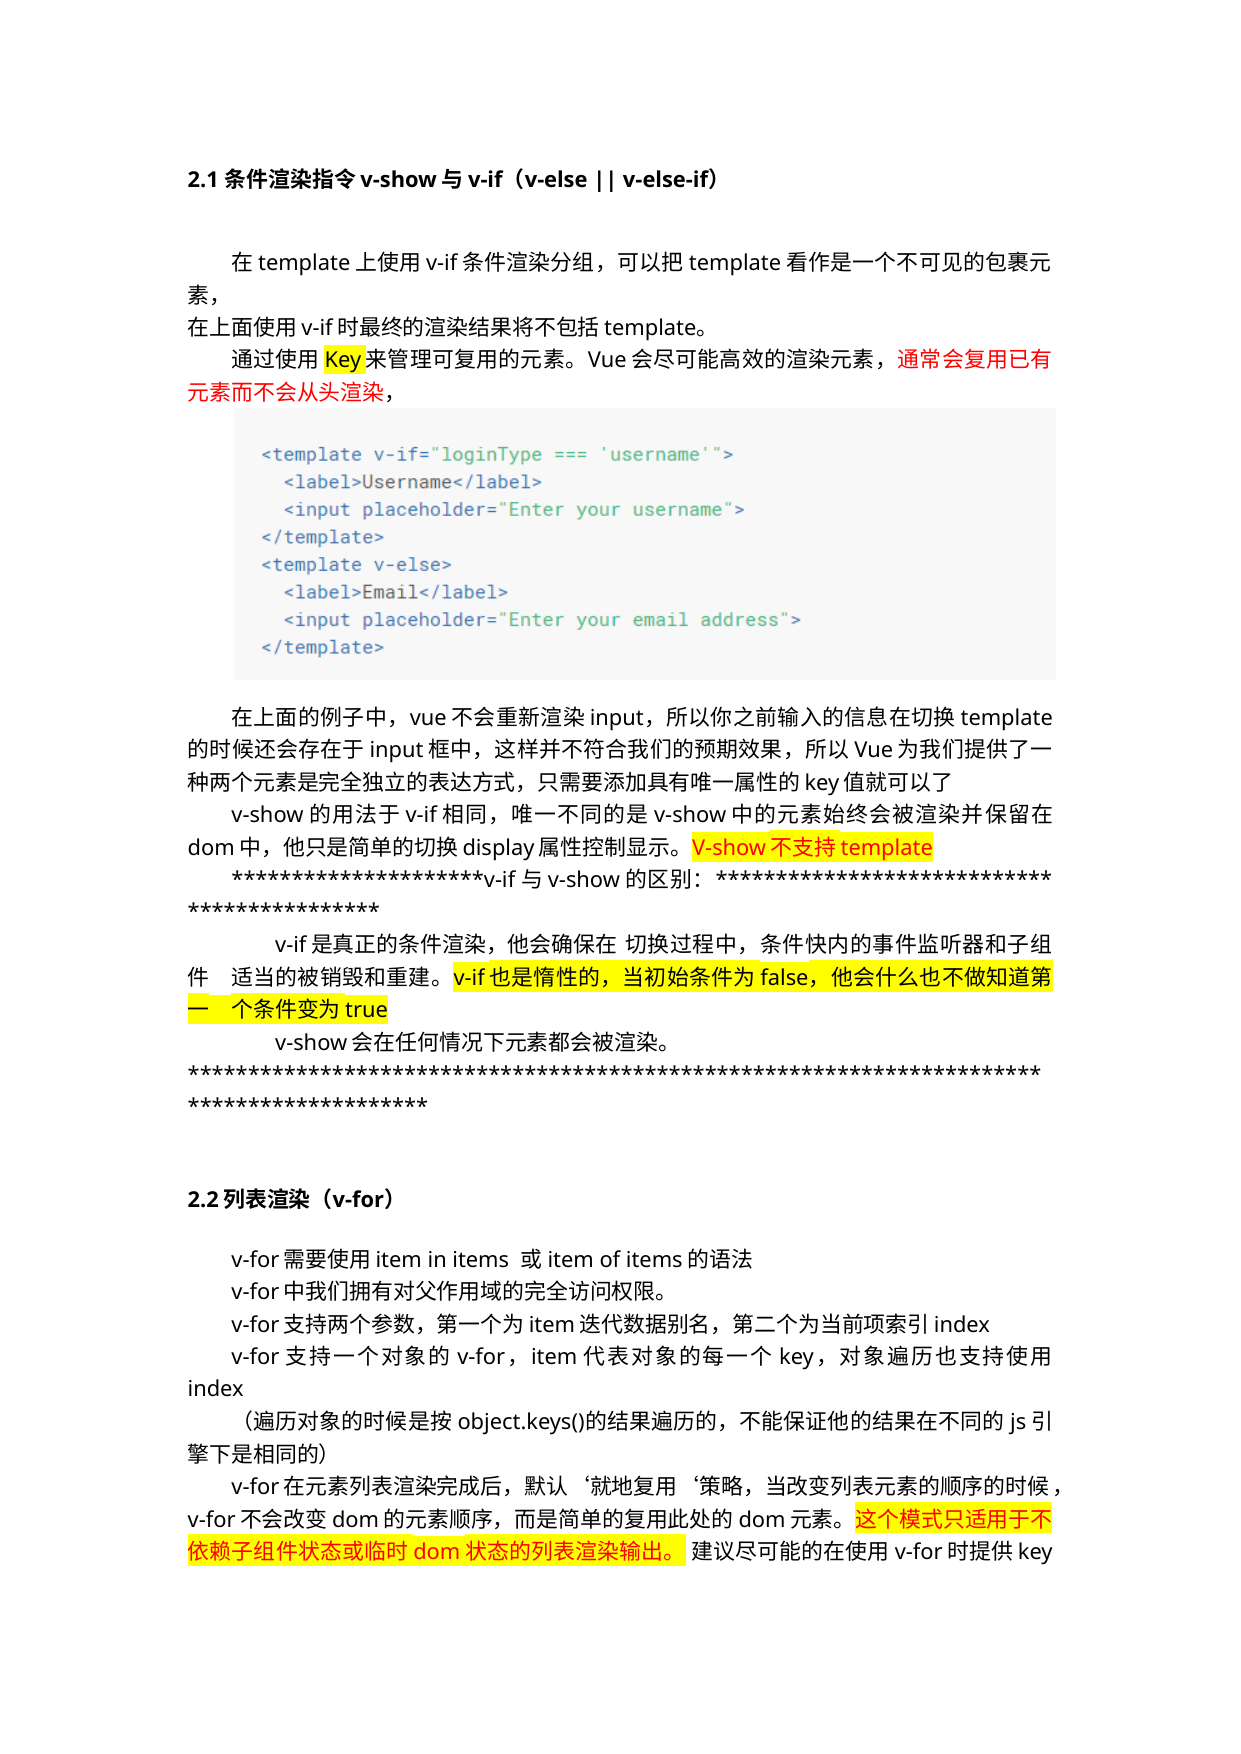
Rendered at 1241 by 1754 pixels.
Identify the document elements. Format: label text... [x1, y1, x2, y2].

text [187, 1469, 1053, 1566]
text 在上面的例子中，vue不会重新渲染input，所以你之前输入的信息在切换template的时候还会存在于input框中，这样并不符合我们的预期效果，所以Vue为我们提供了一种两个元素是完全独立的表达方式，只需要添加具有唯一属性的key值就可以了 [187, 700, 1053, 797]
subtitle 2.2列表渲染（v-for） [187, 1182, 1053, 1214]
text v-if是真正的条件渲染，他会确保在 切换过程中，条件快内的事件监听器和子组件 适当的被销毁和重建。v-if也是惰性的，当初始条件为false，他会什么也不做知道第一 个条件变为true [187, 927, 1053, 1025]
text 通过使用Key来管理可复用的元素。Vue会尽可能高效的渲染元素，通常会复用已有元素而不会从头渲染， [187, 342, 1053, 407]
subtitle 2.1 条件渲染指令v-show与 v-if（v-else || v-else-if） [187, 162, 1053, 194]
text *********************v-if与v-show的区别：******************************************** [187, 862, 1053, 927]
text v-show的用法于v-if相同，唯一不同的是v-show中的元素始终会被渲染并保留在dom中，他只是简单的切换display属性控制显示。V-show不支持template [187, 797, 1053, 862]
text 在template上使用v-if条件渲染分组，可以把template看作是一个不可见的包裹元素， [187, 245, 1053, 310]
picture [231, 407, 1057, 680]
text v-for需要使用item in items 或 item of items的语法 [187, 1241, 1053, 1274]
text v-for支持一个对象的v-for，item代表对象的每一个key，对象遍历也支持使用index [187, 1339, 1053, 1404]
text ******************************************************************************************* [187, 1057, 1053, 1122]
text v-for中我们拥有对父作用域的完全访问权限。 [187, 1274, 1053, 1306]
text （遍历对象的时候是按object.keys()的结果遍历的，不能保证他的结果在不同的js引擎下是相同的） [187, 1404, 1053, 1469]
text 在上面使用v-if时最终的渲染结果将不包括template。 [187, 310, 1053, 342]
text v-show会在任何情况下元素都会被渲染。 [187, 1025, 1053, 1057]
text v-for支持两个参数，第一个为item迭代数据别名，第二个为当前项索引index [187, 1306, 1053, 1339]
